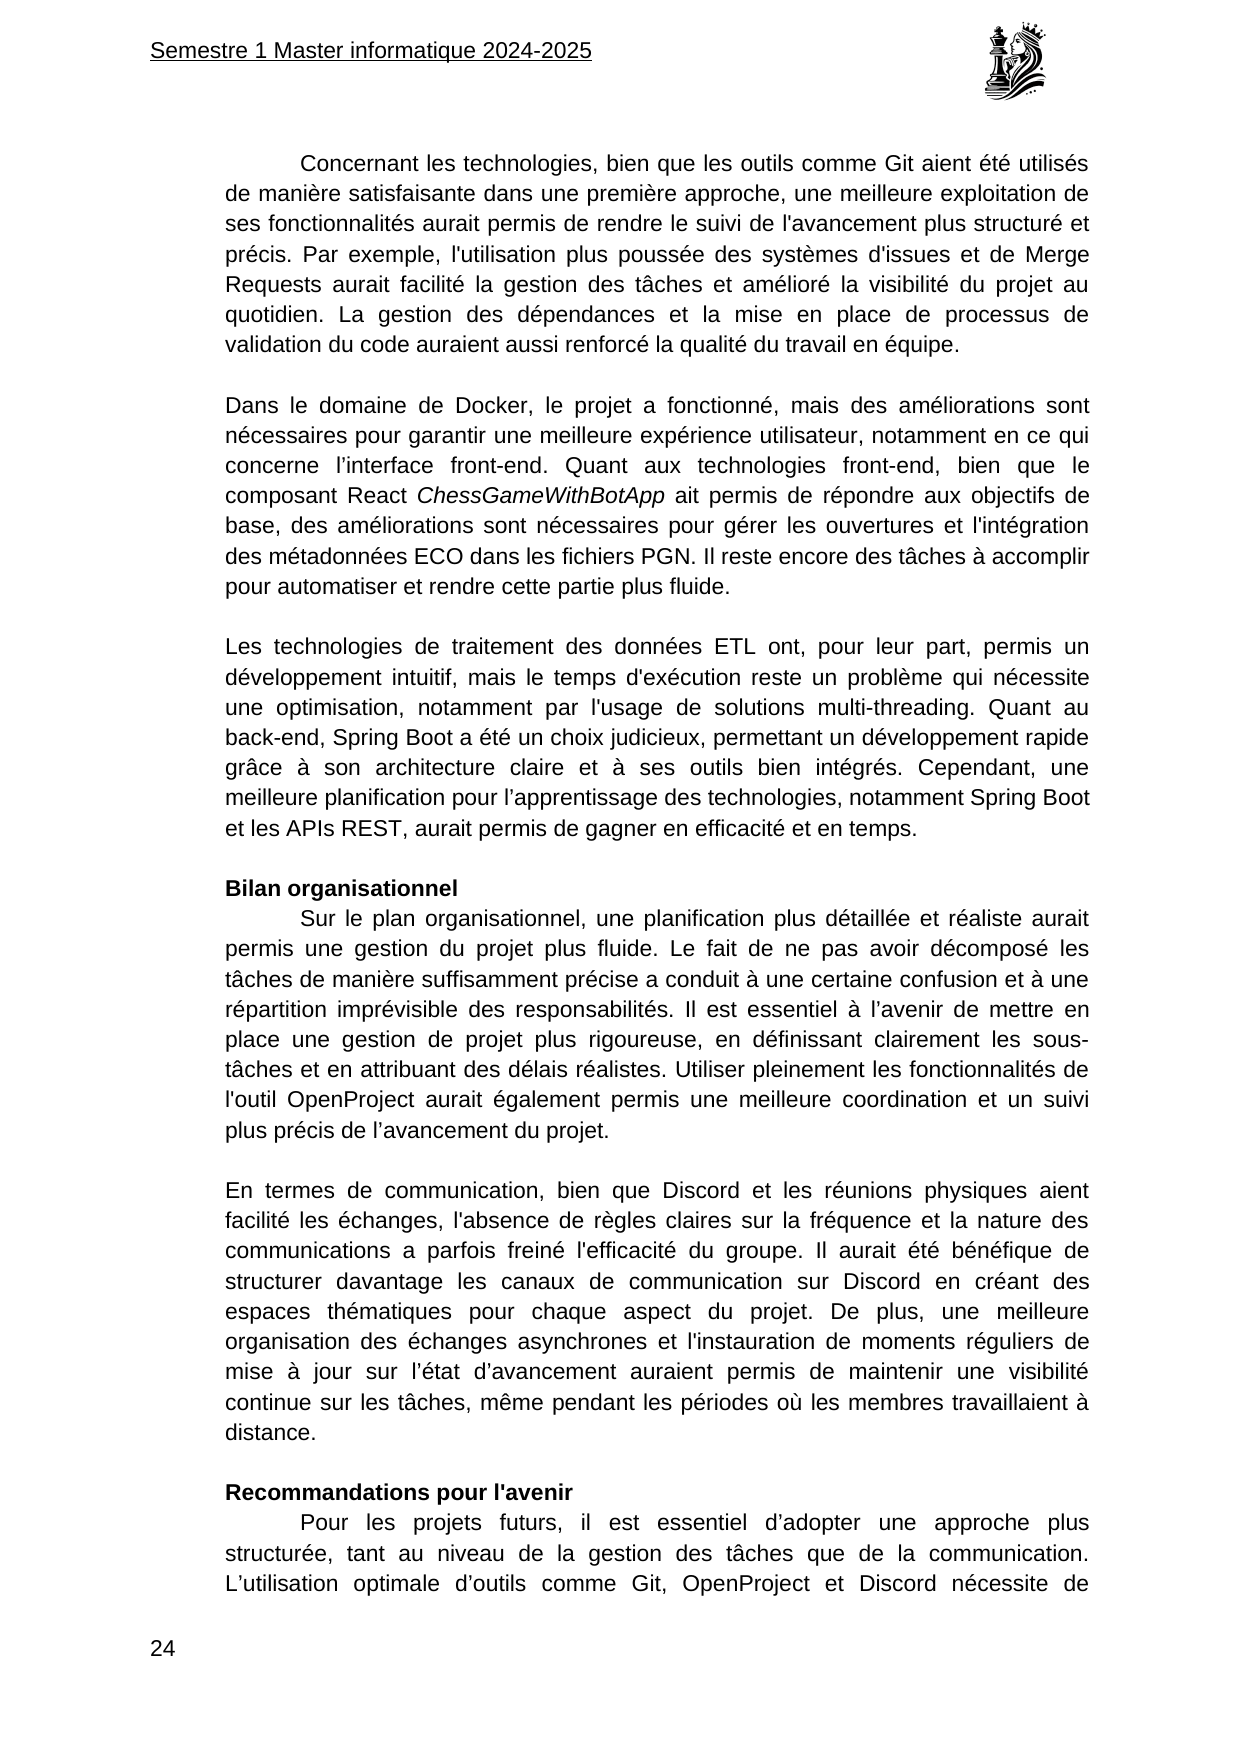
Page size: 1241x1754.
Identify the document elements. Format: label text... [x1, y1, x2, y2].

text Concernant les technologies, bien que les outils comme Git aient été utilisés de manière satisfaisante dans une première approche, une meilleure exploitation de ses fonctionnalités aurait permis de rendre le suivi de l'avancement plus structuré et précis. Par exemple, l'utilisation plus poussée des systèmes d'issues et de Merge Requests aurait facilité la gestion des tâches et amélioré la visibilité du projet au quotidien. La gestion des dépendances et la mise en place de processus de validation du code auraient aussi renforcé la qualité du travail en équipe. [225, 150, 1090, 358]
text Recommandations pour l'avenir [225, 1479, 1090, 1506]
text Dans le domaine de Docker, le projet a fonctionné, mais des améliorations sont nécessaires pour garantir une meilleure expérience utilisateur, notamment en ce qui concerne l’interface front-end. Quant aux technologies front-end, bien que le composant React ChessGameWithBotApp ait permis de répondre aux objectifs de base, des améliorations sont nécessaires pour gérer les ouvertures et l'intégration des métadonnées ECO dans les fichiers PGN. Il reste encore des tâches à accomplir pour automatiser et rendre cette partie plus fluide. [225, 392, 1090, 599]
picture [970, 18, 1057, 106]
text Bilan organisationnel [225, 875, 1090, 901]
text Sur le plan organisationnel, une planification plus détaillée et réaliste aurait permis une gestion du projet plus fluide. Le fait de ne pas avoir décomposé les tâches de manière suffisamment précise a conduit à une certaine confusion et à une répartition imprévisible des responsabilités. Il est essentiel à l’avenir de mettre en place une gestion de projet plus rigoureuse, en définissant clairement les sous-tâches et en attribuant des délais réalistes. Utiliser pleinement les fonctionnalités de l'outil OpenProject aurait également permis une meilleure coordination et un suivi plus précis de l’avancement du projet. [225, 905, 1090, 1143]
text Les technologies de traitement des données ETL ont, pour leur part, permis un développement intuitif, mais le temps d'exécution reste un problème qui nécessite une optimisation, notamment par l'usage de solutions multi-threading. Quant au back-end, Spring Boot a été un choix judicieux, permettant un développement rapide grâce à son architecture claire et à ses outils bien intégrés. Cependant, une meilleure planification pour l’apprentissage des technologies, notamment Spring Boot et les APIs REST, aurait permis de gagner en efficacité et en temps. [225, 633, 1090, 841]
text En termes de communication, bien que Discord et les réunions physiques aient facilité les échanges, l'absence de règles claires sur la fréquence et la nature des communications a parfois freiné l'efficacité du groupe. Il aurait été bénéfique de structurer davantage les canaux de communication sur Discord en créant des espaces thématiques pour chaque aspect du projet. De plus, une meilleure organisation des échanges asynchrones et l'instauration de moments réguliers de mise à jour sur l’état d’avancement auraient permis de maintenir une visibilité continue sur les tâches, même pendant les périodes où les membres travaillaient à distance. [225, 1177, 1090, 1445]
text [225, 1509, 1090, 1596]
